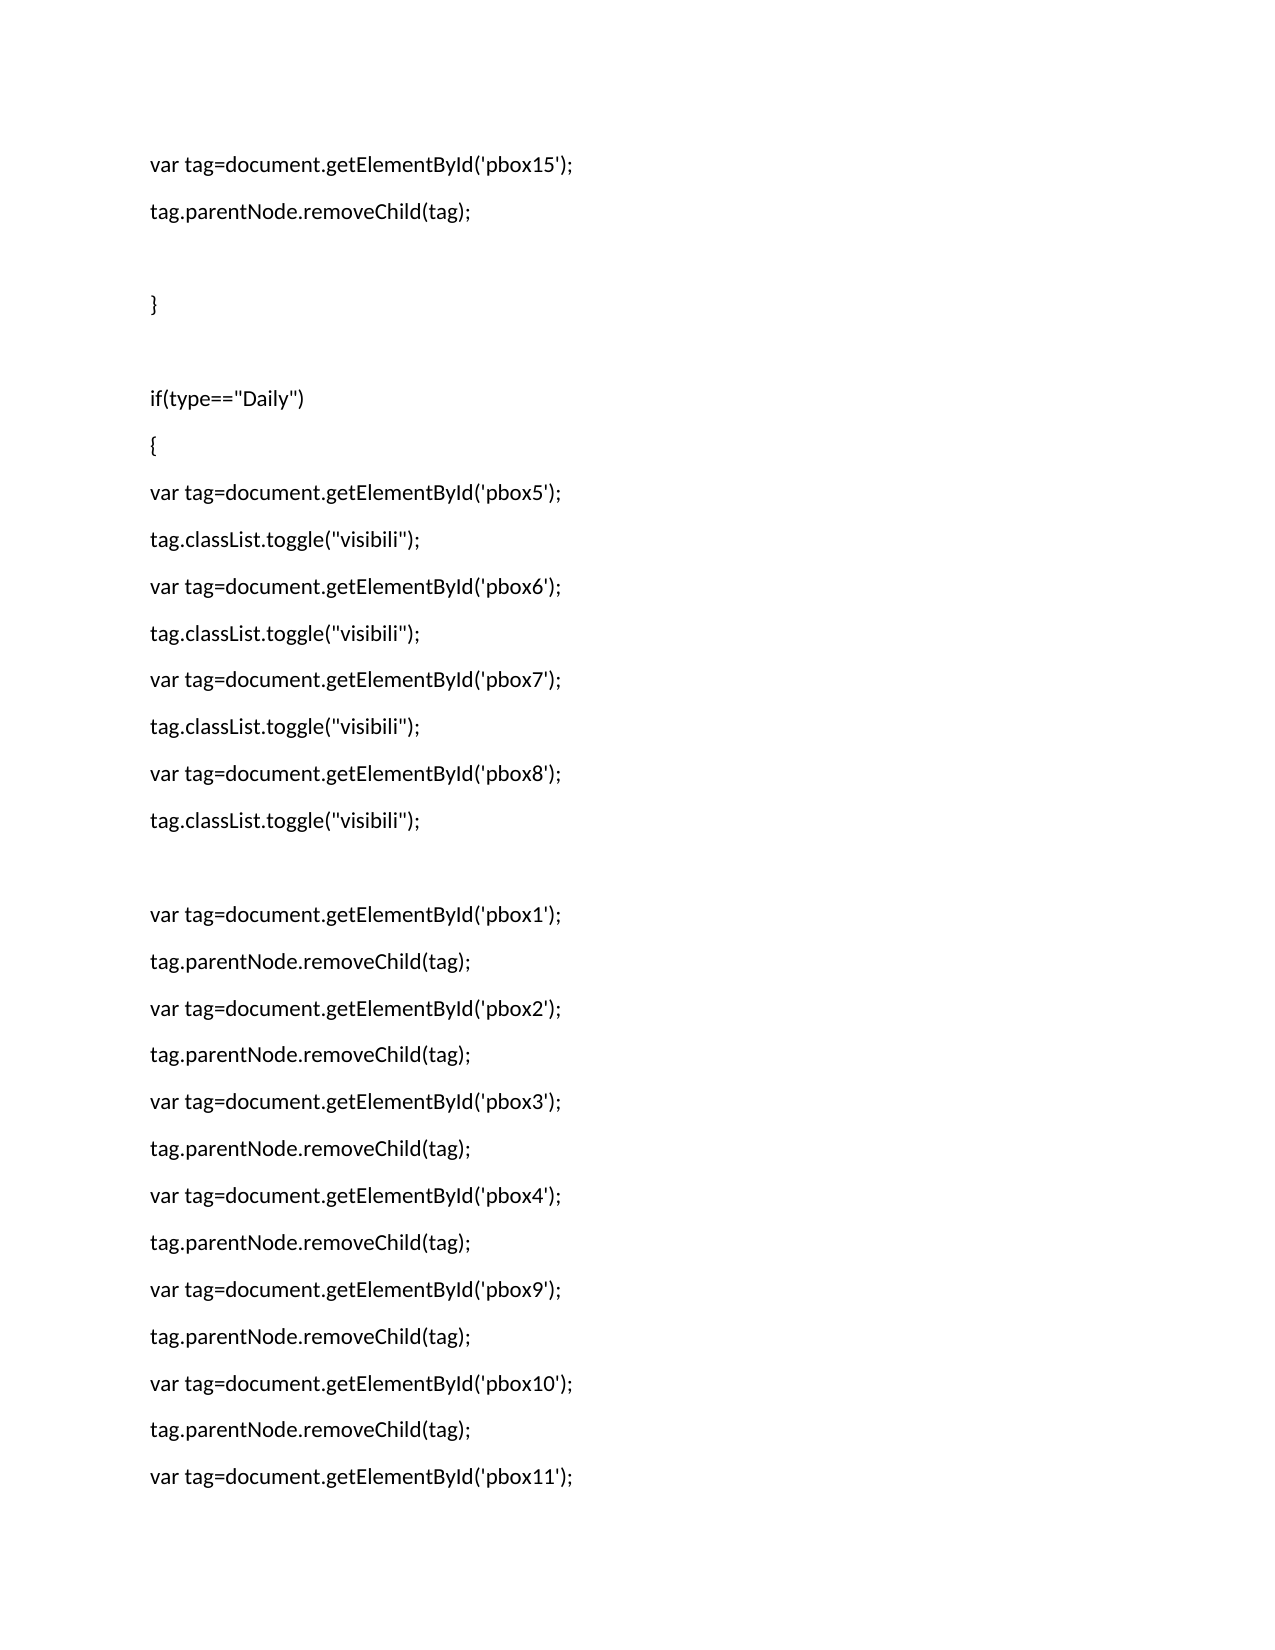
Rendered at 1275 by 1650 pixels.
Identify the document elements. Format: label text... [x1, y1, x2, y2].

text tag.parentNode.removeChild(tag); [150, 1041, 1125, 1069]
text tag.parentNode.removeChild(tag); [150, 1416, 1125, 1444]
text tag.classList.toggle("visibili"); [150, 806, 1125, 834]
text var tag=document.getElementById('pbox9'); [150, 1275, 1125, 1303]
text tag.classList.toggle("visibili"); [150, 712, 1125, 741]
text tag.parentNode.removeChild(tag); [150, 197, 1125, 225]
text tag.parentNode.removeChild(tag); [150, 1228, 1125, 1256]
text tag.classList.toggle("visibili"); [150, 525, 1125, 553]
text var tag=document.getElementById('pbox3'); [150, 1087, 1125, 1116]
text var tag=document.getElementById('pbox8'); [150, 759, 1125, 787]
text tag.parentNode.removeChild(tag); [150, 1134, 1125, 1162]
text tag.parentNode.removeChild(tag); [150, 947, 1125, 975]
text var tag=document.getElementById('pbox15'); [150, 150, 1125, 178]
text var tag=document.getElementById('pbox10'); [150, 1369, 1125, 1397]
text var tag=document.getElementById('pbox11'); [150, 1462, 1125, 1491]
text var tag=document.getElementById('pbox1'); [150, 900, 1125, 928]
text { [150, 431, 1125, 459]
text if(type=="Daily") [150, 384, 1125, 412]
text tag.parentNode.removeChild(tag); [150, 1322, 1125, 1350]
text var tag=document.getElementById('pbox5'); [150, 478, 1125, 506]
text var tag=document.getElementById('pbox7'); [150, 666, 1125, 694]
text tag.classList.toggle("visibili"); [150, 619, 1125, 647]
text var tag=document.getElementById('pbox6'); [150, 572, 1125, 600]
text var tag=document.getElementById('pbox2'); [150, 994, 1125, 1022]
text var tag=document.getElementById('pbox4'); [150, 1181, 1125, 1209]
text } [150, 291, 1125, 319]
